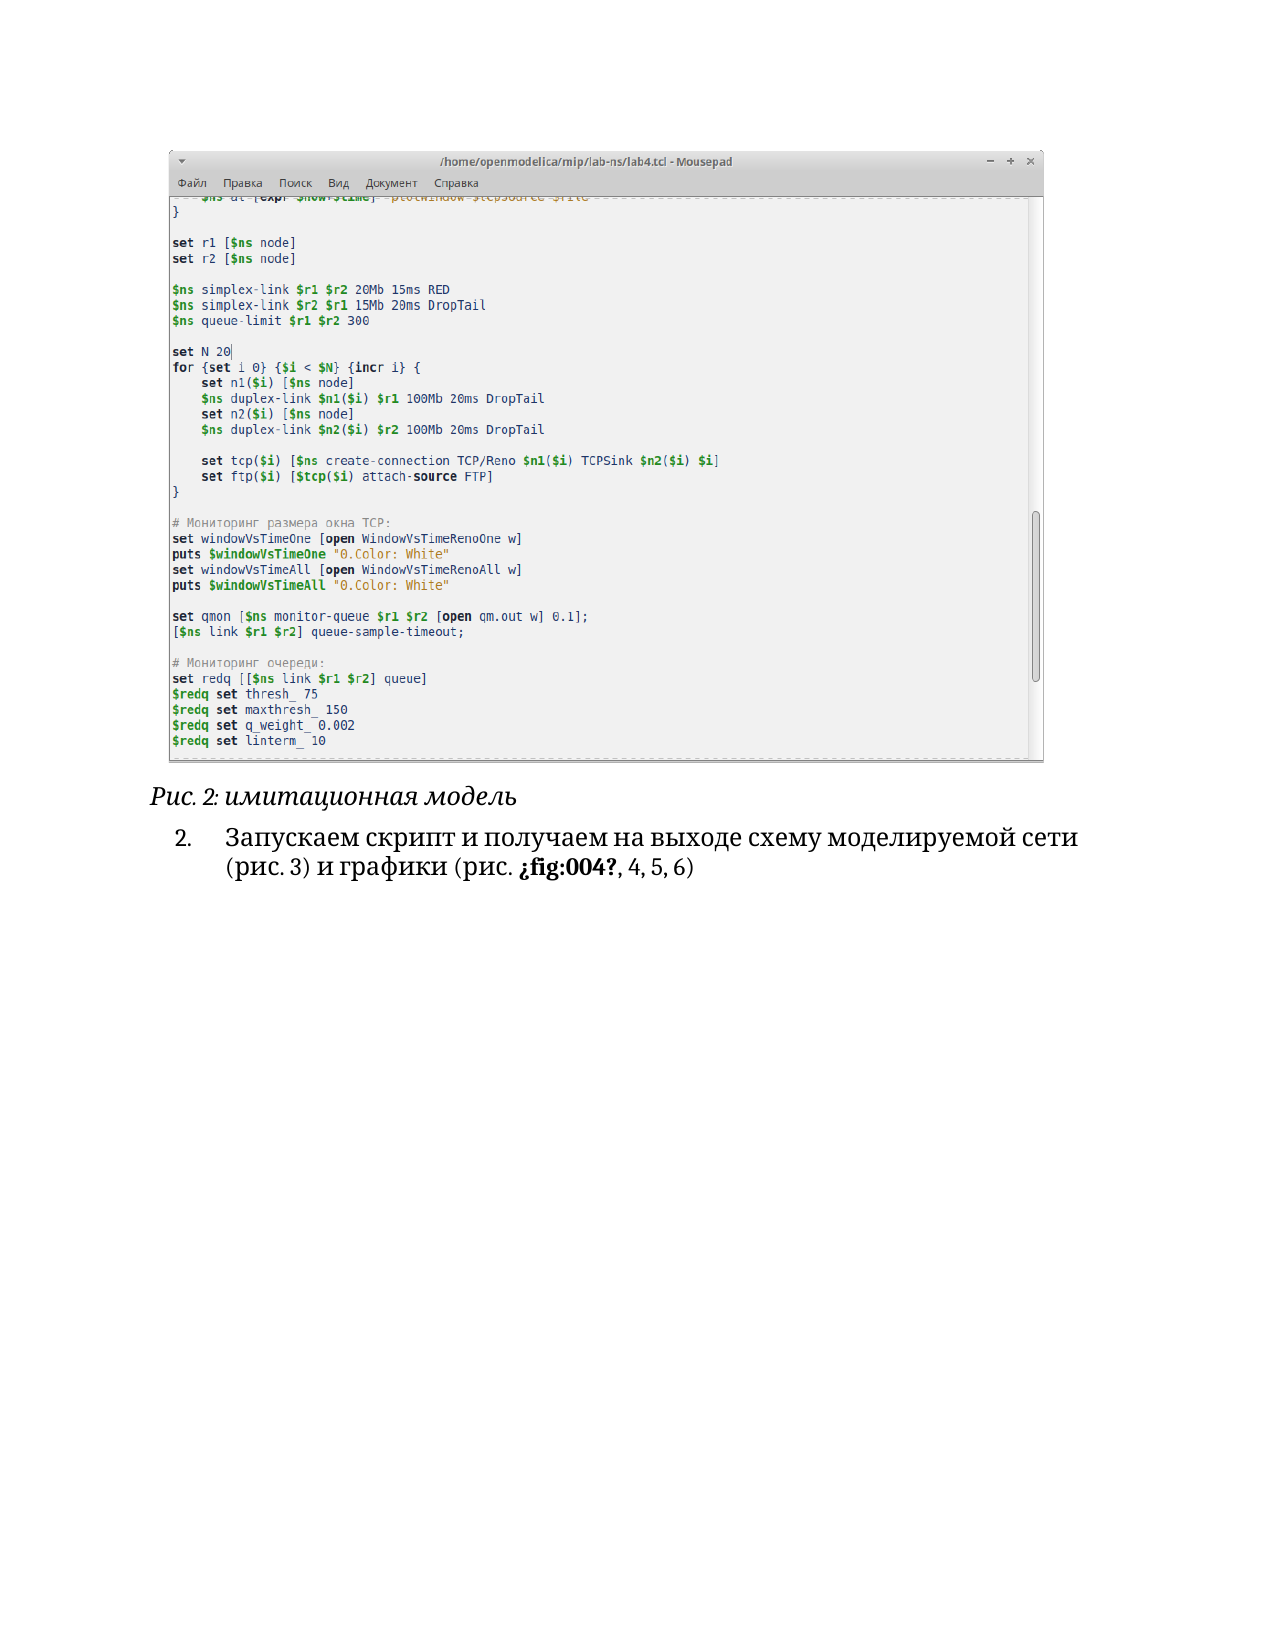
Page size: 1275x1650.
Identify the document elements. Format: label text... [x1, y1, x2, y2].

picture [168, 150, 1044, 763]
text Рис. 2: имитационная модель [150, 783, 1125, 812]
list Запускаем скрипт и получаем на выходе схему моделируемой сети (рис. 3) и графики (рис. ¿fig:004?, 4, 5, 6) [175, 824, 1125, 882]
